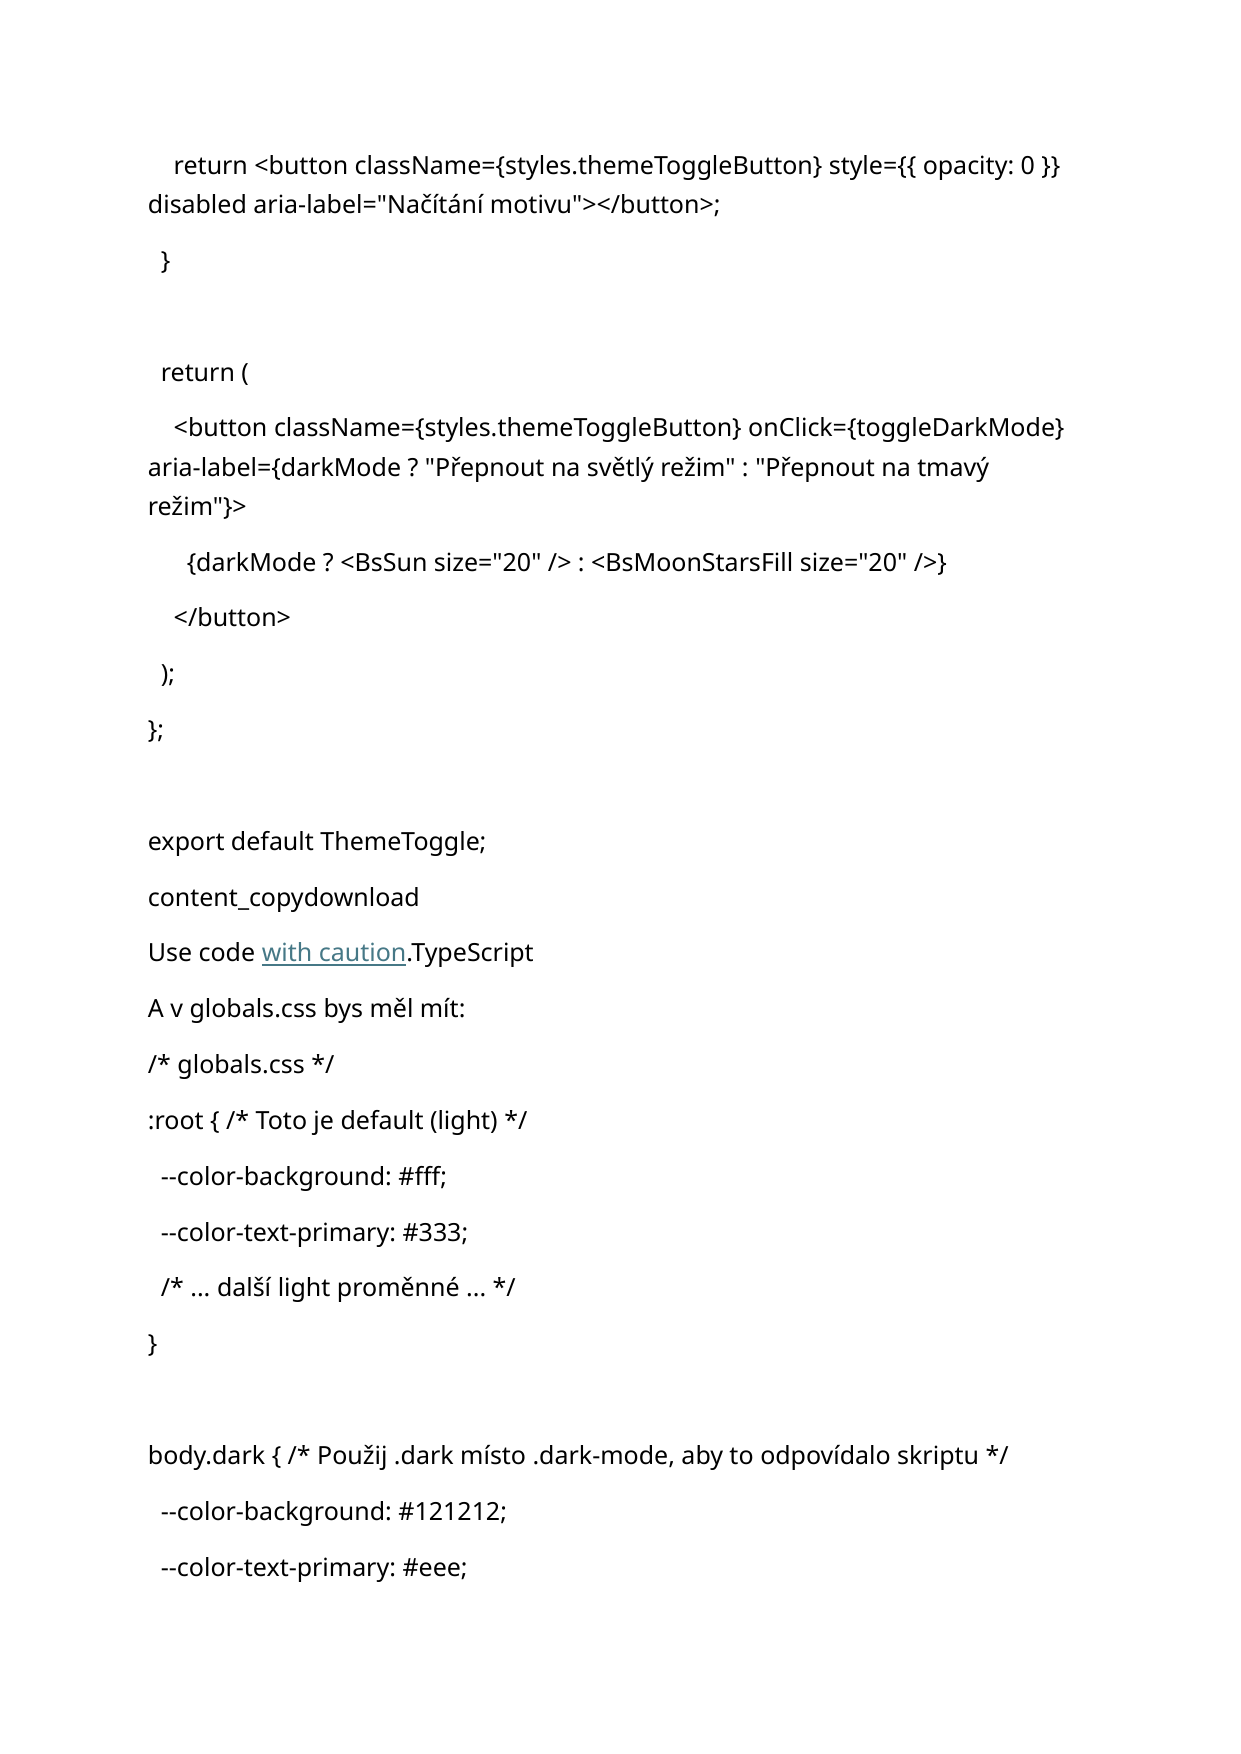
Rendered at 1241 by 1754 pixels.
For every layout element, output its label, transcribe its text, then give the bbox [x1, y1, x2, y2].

text --color-background: #121212; [148, 1493, 1093, 1527]
text body.dark { /* Použij .dark místo .dark-mode, aby to odpovídalo skriptu */ [148, 1438, 1093, 1472]
text :root { /* Toto je default (light) */ [148, 1103, 1093, 1137]
text ); [148, 656, 1093, 690]
text }; [148, 712, 1093, 746]
text return ( [148, 354, 1093, 388]
text Use code with caution.TypeScript [148, 935, 1093, 969]
text {darkMode ? <BsSun size="20" /> : <BsMoonStarsFill size="20" />} [148, 544, 1093, 578]
text </button> [148, 600, 1093, 634]
text --color-background: #fff; [148, 1158, 1093, 1192]
text <button className={styles.themeToggleButton} onClick={toggleDarkMode} aria-label={darkMode ? "Přepnout na světlý režim" : "Přepnout na tmavý režim"}> [148, 410, 1093, 522]
text /* ... další light proměnné ... */ [148, 1270, 1093, 1304]
text } [148, 243, 1093, 277]
text A v globals.css bys měl mít: [148, 991, 1093, 1025]
text content_copydownload [148, 879, 1093, 913]
text export default ThemeToggle; [148, 823, 1093, 857]
text /* globals.css */ [148, 1047, 1093, 1081]
text return <button className={styles.themeToggleButton} style={{ opacity: 0 }} disabled aria-label="Načítání motivu"></button>; [148, 148, 1093, 221]
text } [148, 1326, 1093, 1360]
text --color-text-primary: #eee; [148, 1549, 1093, 1583]
text --color-text-primary: #333; [148, 1214, 1093, 1248]
